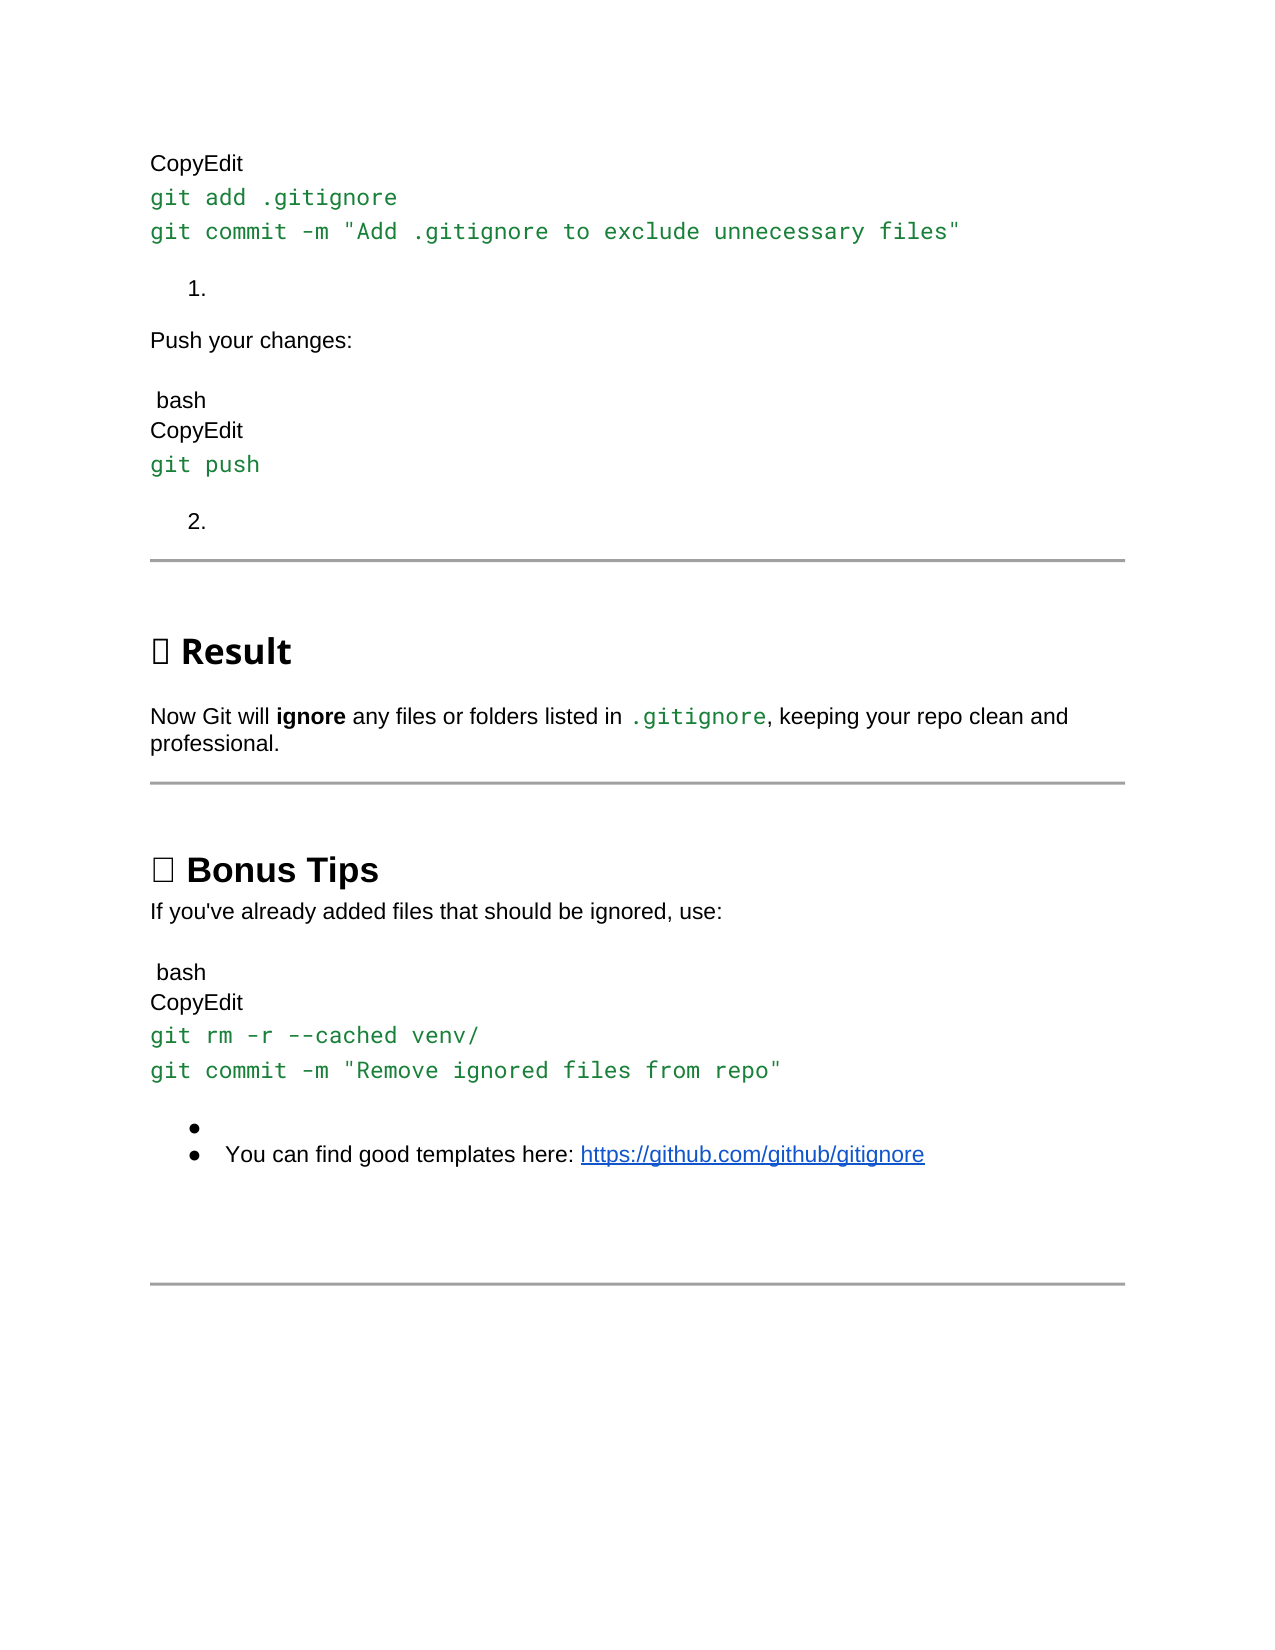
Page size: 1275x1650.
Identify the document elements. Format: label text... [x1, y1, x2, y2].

text git commit -m "Remove ignored files from repo" [150, 1054, 1125, 1085]
text git commit -m "Add .gitignore to exclude unnecessary files" [150, 216, 1125, 246]
text Push your changes: bash CopyEdit git push [150, 327, 1125, 478]
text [150, 150, 1125, 211]
subtitle 🧠 Bonus Tips [150, 849, 1125, 890]
list You can find good templates here: https://github.com/github/gitignore [187, 1141, 1125, 1167]
text If you've already added files that should be ignored, use: bash CopyEdit git rm -r --cached venv/ [150, 898, 1125, 1050]
subtitle ✅ Result [150, 627, 1125, 675]
text Now Git will ignore any files or folders listed in .gitignore, keeping your repo clean and professional. [150, 700, 1125, 757]
